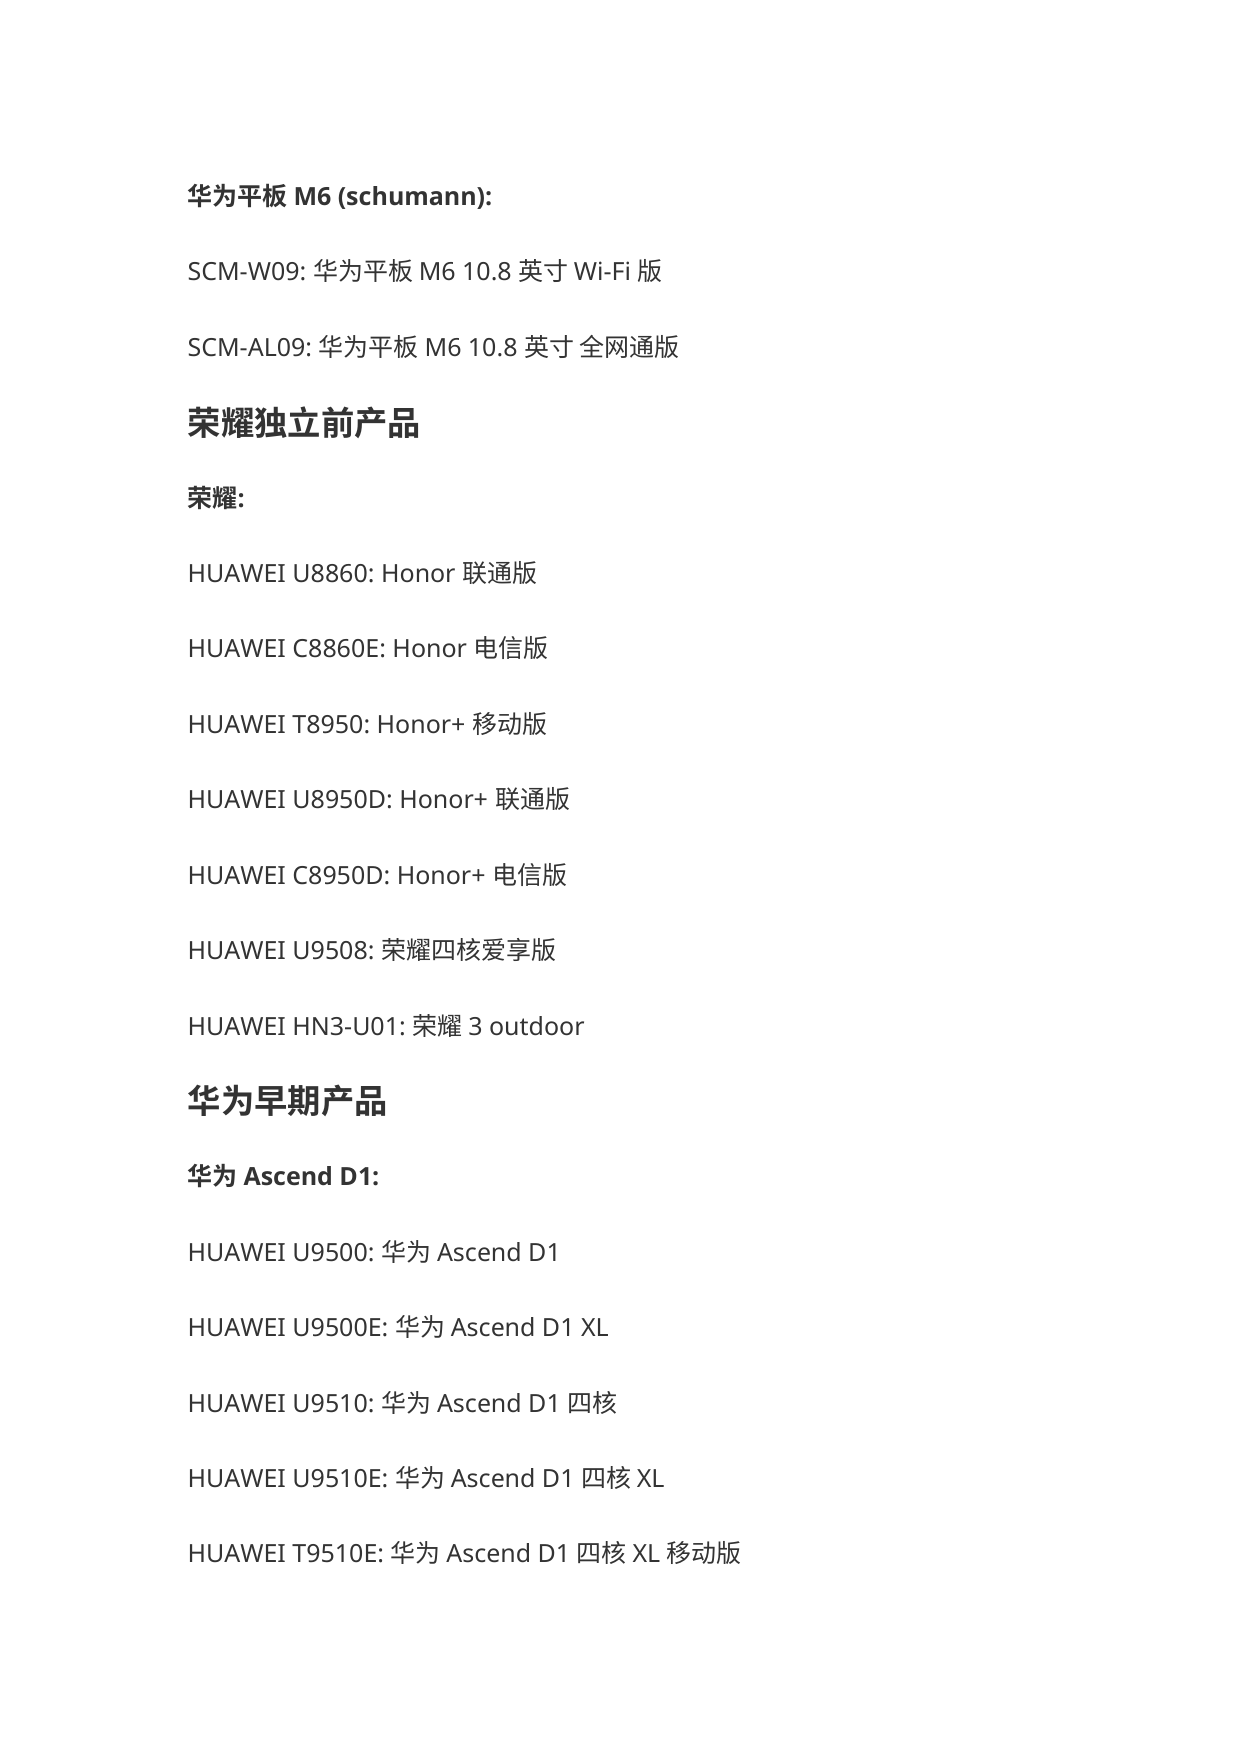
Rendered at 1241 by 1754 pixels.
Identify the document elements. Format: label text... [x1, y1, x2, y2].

text 华为早期产品 [187, 1067, 1053, 1132]
text 华为平板 M6 (schumann): [187, 162, 1053, 227]
text HUAWEI C8860E: Honor 电信版 [187, 614, 1053, 679]
text 华为 Ascend D1: [187, 1142, 1053, 1207]
text HUAWEI U8950D: Honor+ 联通版 [187, 765, 1053, 830]
text SCM-AL09: 华为平板 M6 10.8 英寸 全网通版 [187, 313, 1053, 378]
text HUAWEI U9510: 华为 Ascend D1 四核 [187, 1369, 1053, 1434]
text SCM-W09: 华为平板 M6 10.8 英寸 Wi-Fi 版 [187, 237, 1053, 302]
text HUAWEI U9500: 华为 Ascend D1 [187, 1218, 1053, 1283]
text HUAWEI T9510E: 华为 Ascend D1 四核 XL 移动版 [187, 1519, 1053, 1584]
text HUAWEI U9510E: 华为 Ascend D1 四核 XL [187, 1444, 1053, 1509]
text 荣耀: [187, 464, 1053, 529]
text HUAWEI U9508: 荣耀四核爱享版 [187, 916, 1053, 981]
text HUAWEI T8950: Honor+ 移动版 [187, 690, 1053, 755]
text HUAWEI U8860: Honor 联通版 [187, 539, 1053, 604]
text HUAWEI C8950D: Honor+ 电信版 [187, 841, 1053, 906]
text HUAWEI HN3-U01: 荣耀 3 outdoor [187, 992, 1053, 1057]
text 荣耀独立前产品 [187, 388, 1053, 453]
text HUAWEI U9500E: 华为 Ascend D1 XL [187, 1293, 1053, 1358]
